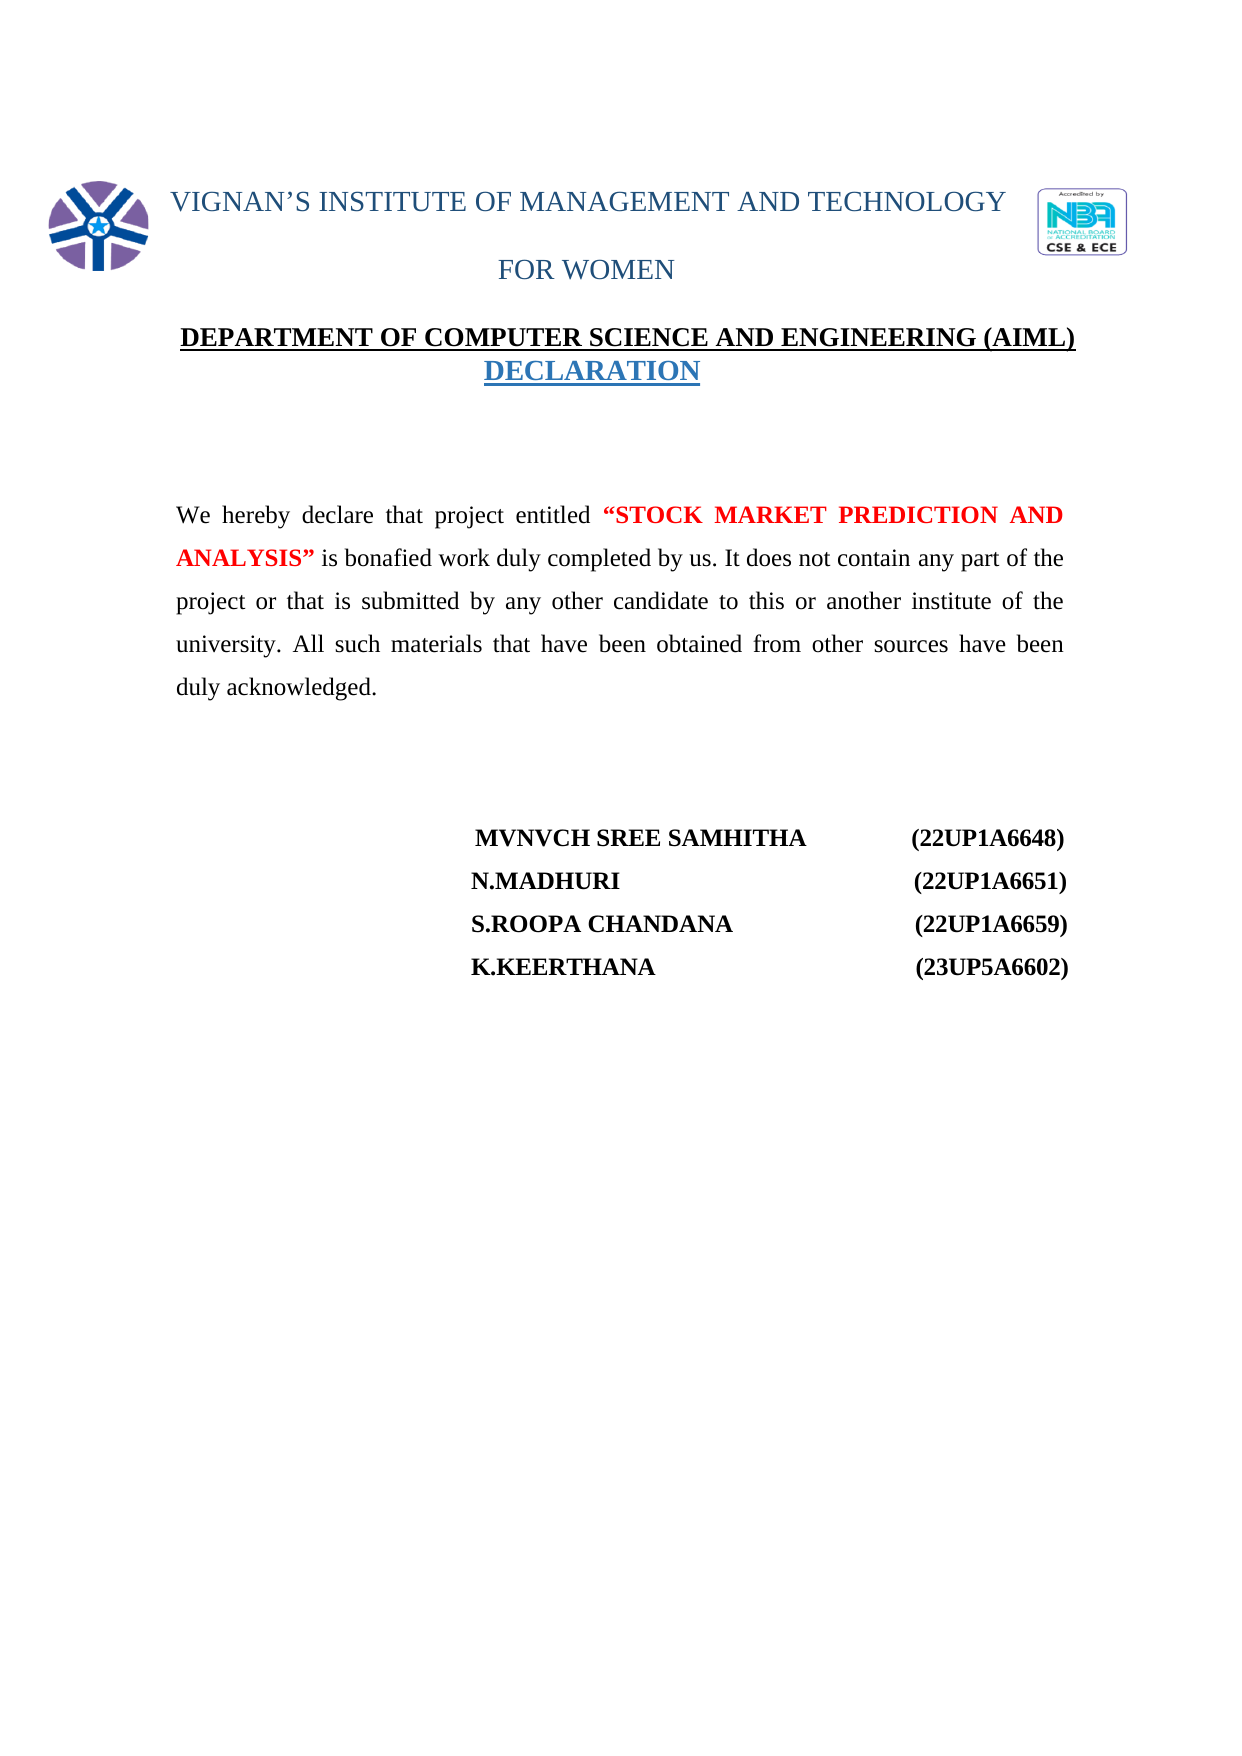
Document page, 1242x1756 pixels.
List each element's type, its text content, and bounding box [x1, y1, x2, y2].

text VIGNAN’S INSTITUTE OF MANAGEMENT AND TECHNOLOGY FOR WOMEN [170, 184, 1058, 286]
text DECLARATION [29, 353, 1155, 387]
text N.MADHURI (22UP1A6651) [471, 866, 1177, 895]
picture [1036, 187, 1128, 256]
text K.KEERTHANA (23UP5A6602) [471, 952, 1177, 981]
text DEPARTMENT OF COMPUTER SCIENCE AND ENGINEERING (AIML) [171, 320, 1085, 353]
text MVNVCH SREE SAMHITHA (22UP1A6648) [475, 823, 1177, 852]
text S.ROOPA CHANDANA (22UP1A6659) [471, 909, 1177, 938]
text We hereby declare that project entitled “STOCK MARKET PREDICTION AND ANALYSIS” is bonafied work duly completed by us. It does not contain any part of the project or that is submitted by any other candidate to this or another institute of the university. All such materials that have been obtained from other sources have been duly acknowledged. [176, 500, 1064, 701]
picture [48, 181, 149, 271]
